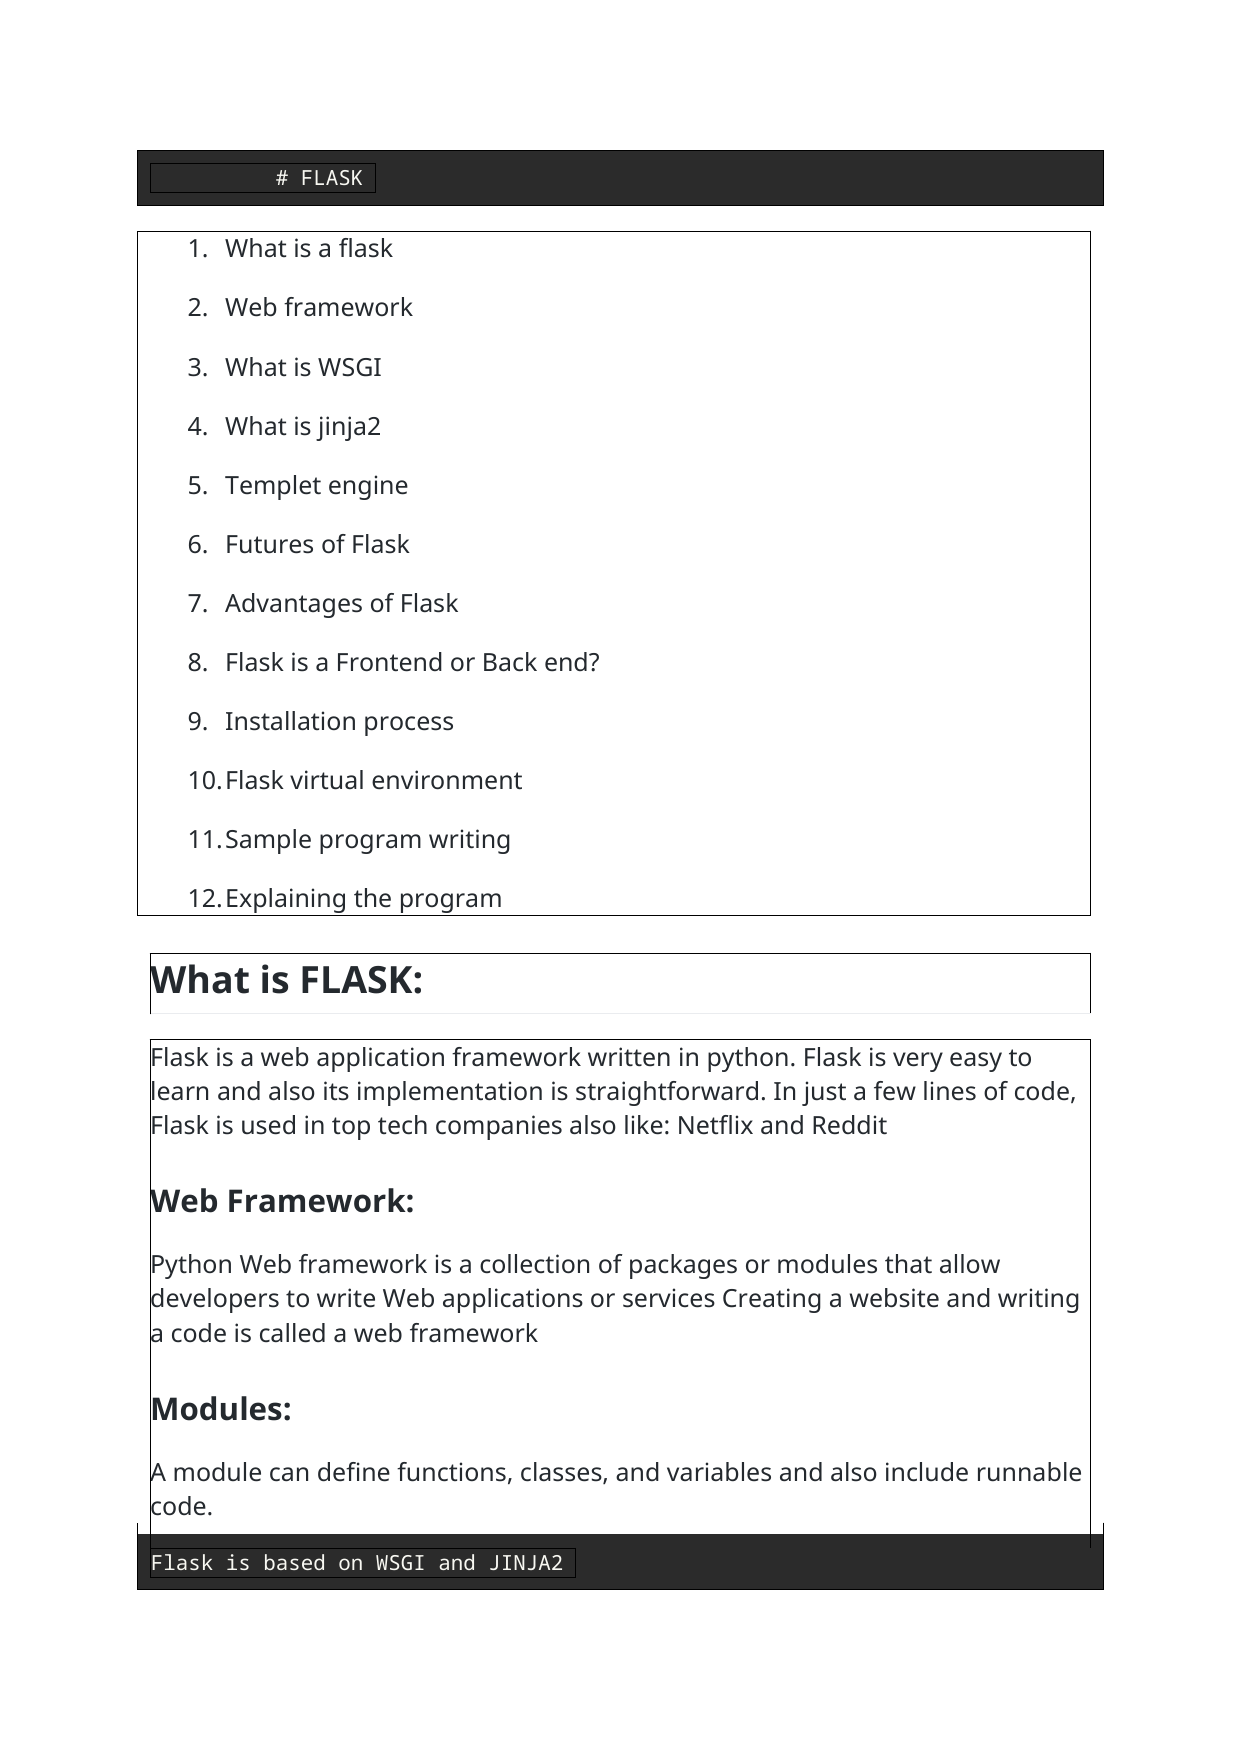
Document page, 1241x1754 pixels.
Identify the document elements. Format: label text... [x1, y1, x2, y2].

text Flask is a web application framework written in python. Flask is very easy to learn and also its implementation is straightforward. In just a few lines of code, Flask is used in top tech companies also like: Netflix and Reddit [151, 1040, 1090, 1142]
list What is a flask [138, 232, 1090, 265]
text Python Web framework is a collection of packages or modules that allow developers to write Web applications or services Creating a website and writing a code is called a web framework [151, 1247, 1090, 1349]
list Explaining the program [138, 880, 1090, 915]
text # FLASK [138, 151, 1103, 205]
list Templet engine [138, 467, 1090, 501]
list Futures of Flask [138, 526, 1090, 560]
list What is jinja2 [138, 408, 1090, 442]
list Installation process [138, 703, 1090, 738]
list What is WSGI [138, 349, 1090, 383]
list Advantages of Flask [138, 585, 1090, 619]
text What is FLASK: [151, 954, 1090, 1013]
text Modules: [151, 1386, 1090, 1429]
list Web framework [138, 289, 1090, 324]
text Web Framework: [151, 1179, 1090, 1222]
list Flask is a Frontend or Back end? [138, 644, 1090, 678]
list Sample program writing [138, 821, 1090, 856]
text Flask is based on WSGI and JINJA2 [138, 1534, 1103, 1589]
list Flask virtual environment [138, 762, 1090, 797]
text A module can define functions, classes, and variables and also include runnable code. [151, 1454, 1090, 1522]
